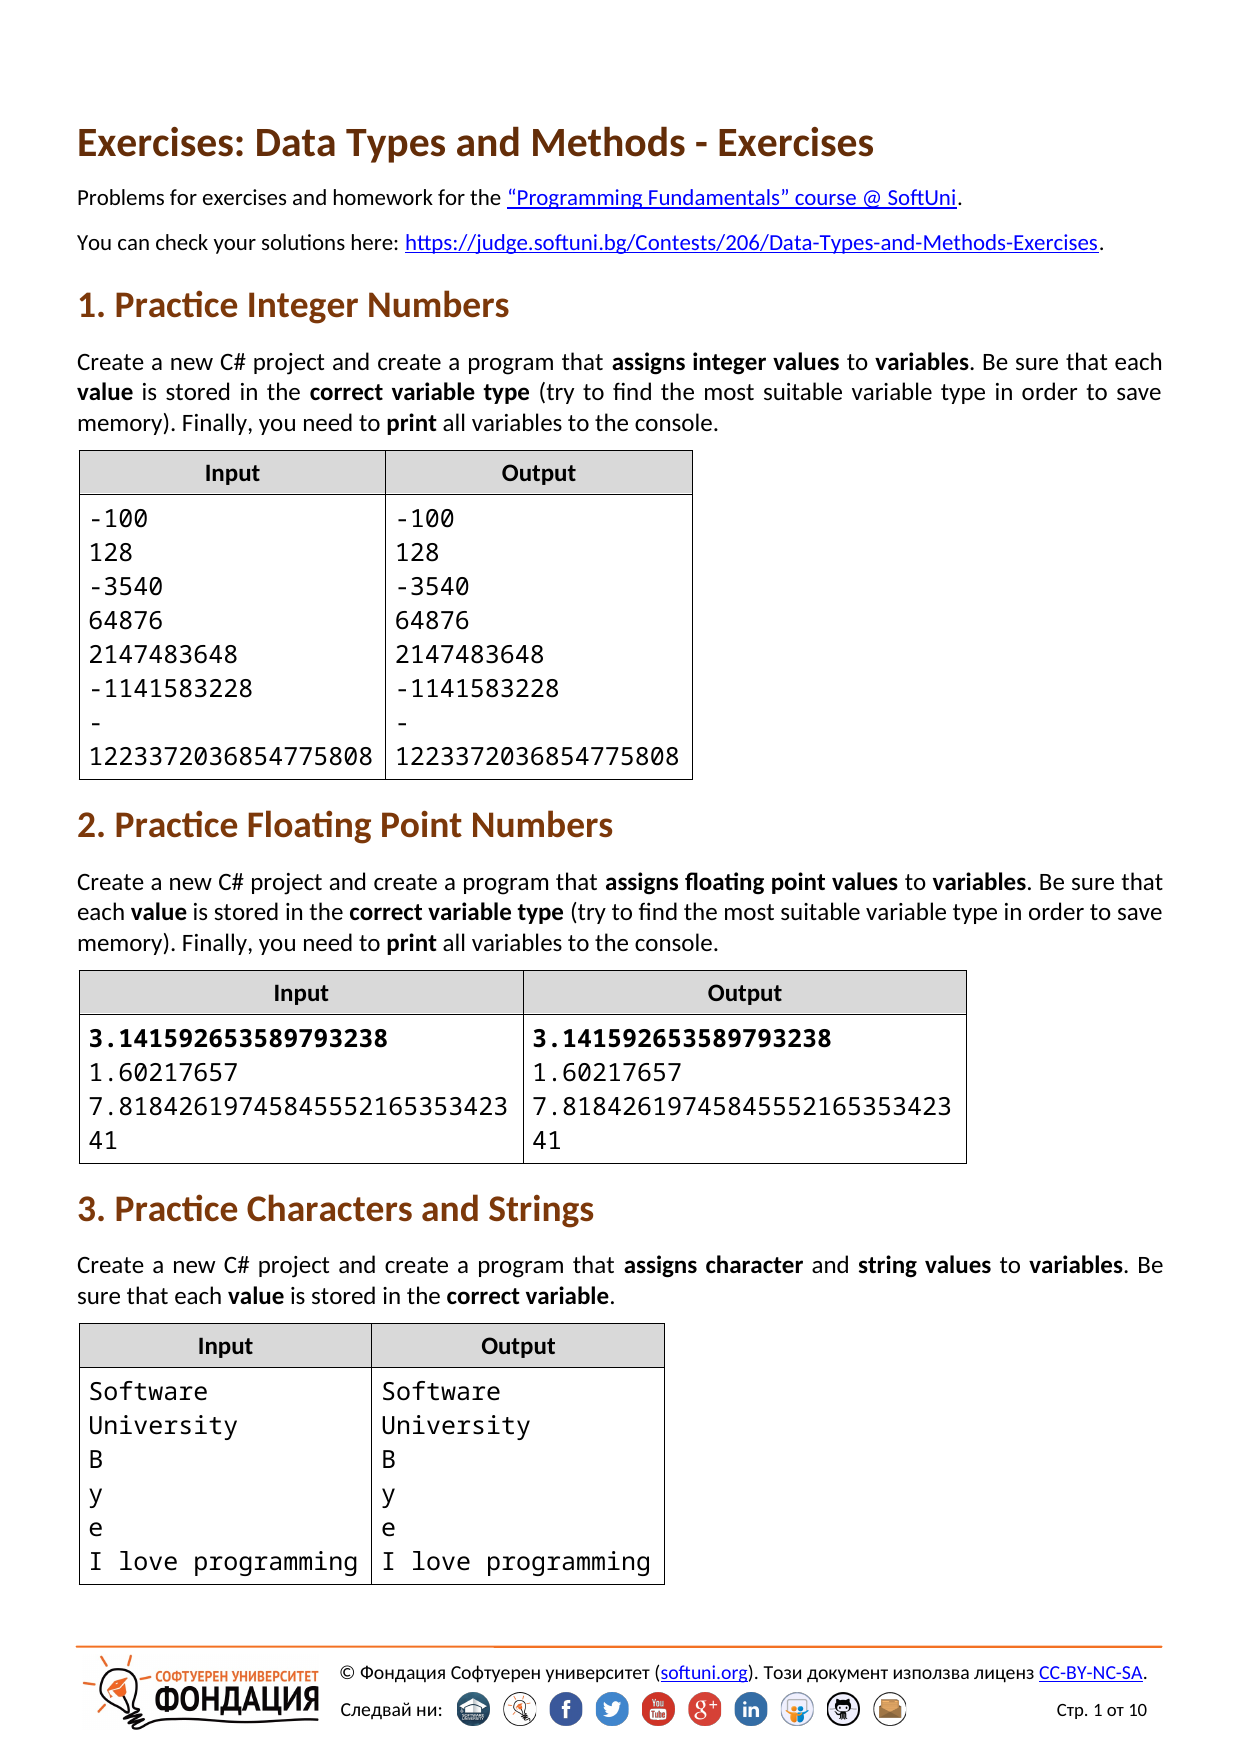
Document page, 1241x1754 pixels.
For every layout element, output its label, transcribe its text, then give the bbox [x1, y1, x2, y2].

picture [688, 1692, 722, 1726]
table_header Output [386, 451, 692, 493]
picture [827, 1692, 860, 1726]
subtitle Practice Characters and Strings [77, 1184, 1163, 1230]
table_cell 3.141592653589793238 1.60217657 7.8184261974584555216535342341 [524, 1015, 966, 1163]
picture [595, 1692, 629, 1726]
table_cell 3.141592653589793238 1.60217657 7.8184261974584555216535342341 [80, 1015, 523, 1163]
table_header Output [372, 1324, 664, 1367]
text Create a new C# project and create a program that assigns floating point values to variables. Be sure that each value is stored in the correct variable type (try to find the most suitable variable type in order to save memory). Finally, you need to print all variables to the console. [77, 866, 1163, 957]
picture [457, 1692, 490, 1726]
picture [503, 1692, 537, 1726]
subtitle Practice Integer Numbers [77, 281, 1163, 327]
picture [549, 1692, 583, 1726]
picture [873, 1692, 907, 1726]
picture [734, 1692, 768, 1726]
table_header Input [80, 971, 523, 1013]
subtitle Practice Floating Point Numbers [77, 801, 1163, 847]
picture [780, 1692, 814, 1726]
text Create a new C# project and create a program that assigns character and string values to variables. Be sure that each value is stored in the correct variable. [77, 1250, 1163, 1311]
table_cell Software University B y e I love programming [80, 1368, 371, 1584]
picture [82, 1654, 319, 1730]
table_cell Software University B y e I love programming [372, 1368, 664, 1584]
table_header Output [524, 971, 966, 1013]
text You can check your solutions here: https://judge.softuni.bg/Contests/206/Data-Types-and-Methods-Exercises. [77, 228, 1163, 256]
table_cell -100 128 -3540 64876 2147483648 -1141583228 -1223372036854775808 [386, 495, 692, 779]
table_header Input [80, 451, 385, 493]
text Problems for exercises and homework for the “Programming Fundamentals” course @ SoftUni. [77, 183, 1163, 211]
table_cell -100 128 -3540 64876 2147483648 -1141583228 -1223372036854775808 [80, 495, 385, 779]
subtitle Exercises: Data Types and Methods - Exercises [77, 116, 1163, 167]
table_header Input [80, 1324, 371, 1367]
picture [642, 1692, 675, 1726]
text Create a new C# project and create a program that assigns integer values to variables. Be sure that each value is stored in the correct variable type (try to find the most suitable variable type in order to save memory). Finally, you need to print all variables to the console. [77, 346, 1163, 437]
